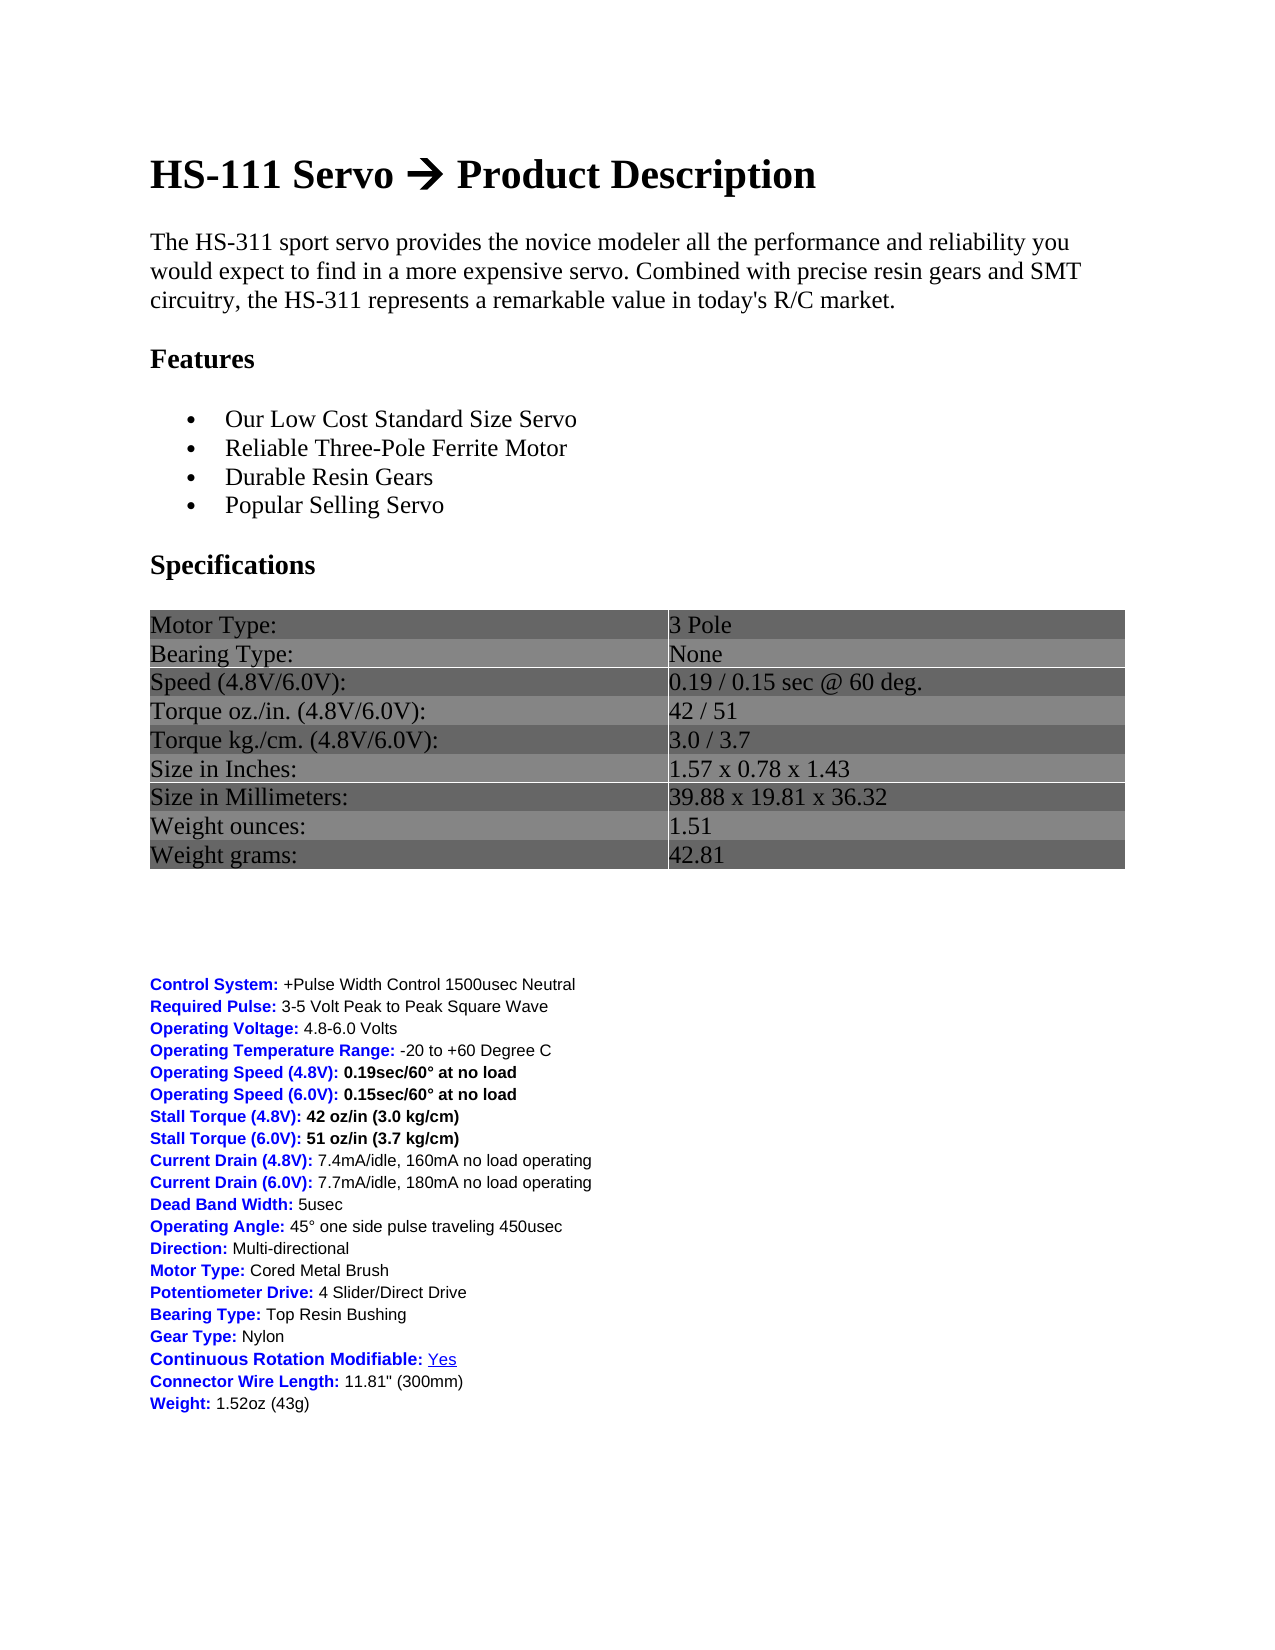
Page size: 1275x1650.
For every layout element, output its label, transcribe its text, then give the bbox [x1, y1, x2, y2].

table_cell Size in Millimeters: [150, 783, 668, 811]
text Features [150, 343, 1125, 375]
table_cell Torque oz./in. (4.8V/6.0V): [150, 696, 668, 725]
table_cell Size in Inches: [150, 754, 668, 782]
table_cell 0.19 / 0.15 sec @ 60 deg. [669, 668, 1125, 696]
table_cell 39.88 x 19.81 x 36.32 [669, 783, 1125, 811]
list Our Low Cost Standard Size Servo [187, 404, 1125, 433]
text Control System: +Pulse Width Control 1500usec Neutral Required Pulse: 3-5 Volt Peak to Peak Square Wave Operating Voltage: 4.8-6.0 Volts Operating Temperature Range: -20 to +60 Degree C Operating Speed (4.8V): 0.19sec/60° at no load Operating Speed (6.0V): 0.15sec/60° at no load Stall Torque (4.8V): 42 oz/in (3.0 kg/cm) Stall Torque (6.0V): 51 oz/in (3.7 kg/cm) Current Drain (4.8V): 7.4mA/idle, 160mA no load operating Current Drain (6.0V): 7.7mA/idle, 180mA no load operating Dead Band Width: 5usec Operating Angle: 45° one side pulse traveling 450usec Direction: Multi-directional Motor Type: Cored Metal Brush Potentiometer Drive: 4 Slider/Direct Drive Bearing Type: Top Resin Bushing Gear Type: Nylon Continuous Rotation Modifiable: Yes Connector Wire Length: 11.81" (300mm) Weight: 1.52oz (43g) [150, 975, 1125, 1413]
table_header 3 Pole [669, 610, 1125, 639]
table_cell Speed (4.8V/6.0V): [150, 668, 668, 696]
table_cell 42.81 [669, 840, 1125, 869]
text HS-111 Servo Product Description [150, 150, 1125, 198]
table_cell None [669, 639, 1125, 667]
table_cell 3.0 / 3.7 [669, 725, 1125, 754]
table_cell 1.51 [669, 811, 1125, 840]
table_header Motor Type: [150, 610, 668, 639]
text Specifications [150, 548, 1125, 581]
list Popular Selling Servo [187, 490, 1125, 519]
table_cell Torque kg./cm. (4.8V/6.0V): [150, 725, 668, 754]
table_cell Bearing Type: [150, 639, 668, 667]
table_cell Weight ounces: [150, 811, 668, 840]
table_cell 42 / 51 [669, 696, 1125, 725]
text The HS-311 sport servo provides the novice modeler all the performance and reliability you would expect to find in a more expensive servo. Combined with precise resin gears and SMT circuitry, the HS-311 represents a remarkable value in today's R/C market. [150, 227, 1125, 313]
table_cell 1.57 x 0.78 x 1.43 [669, 754, 1125, 782]
list Reliable Three-Pole Ferrite Motor [187, 433, 1125, 462]
table_cell Weight grams: [150, 840, 668, 869]
list Durable Resin Gears [187, 462, 1125, 490]
